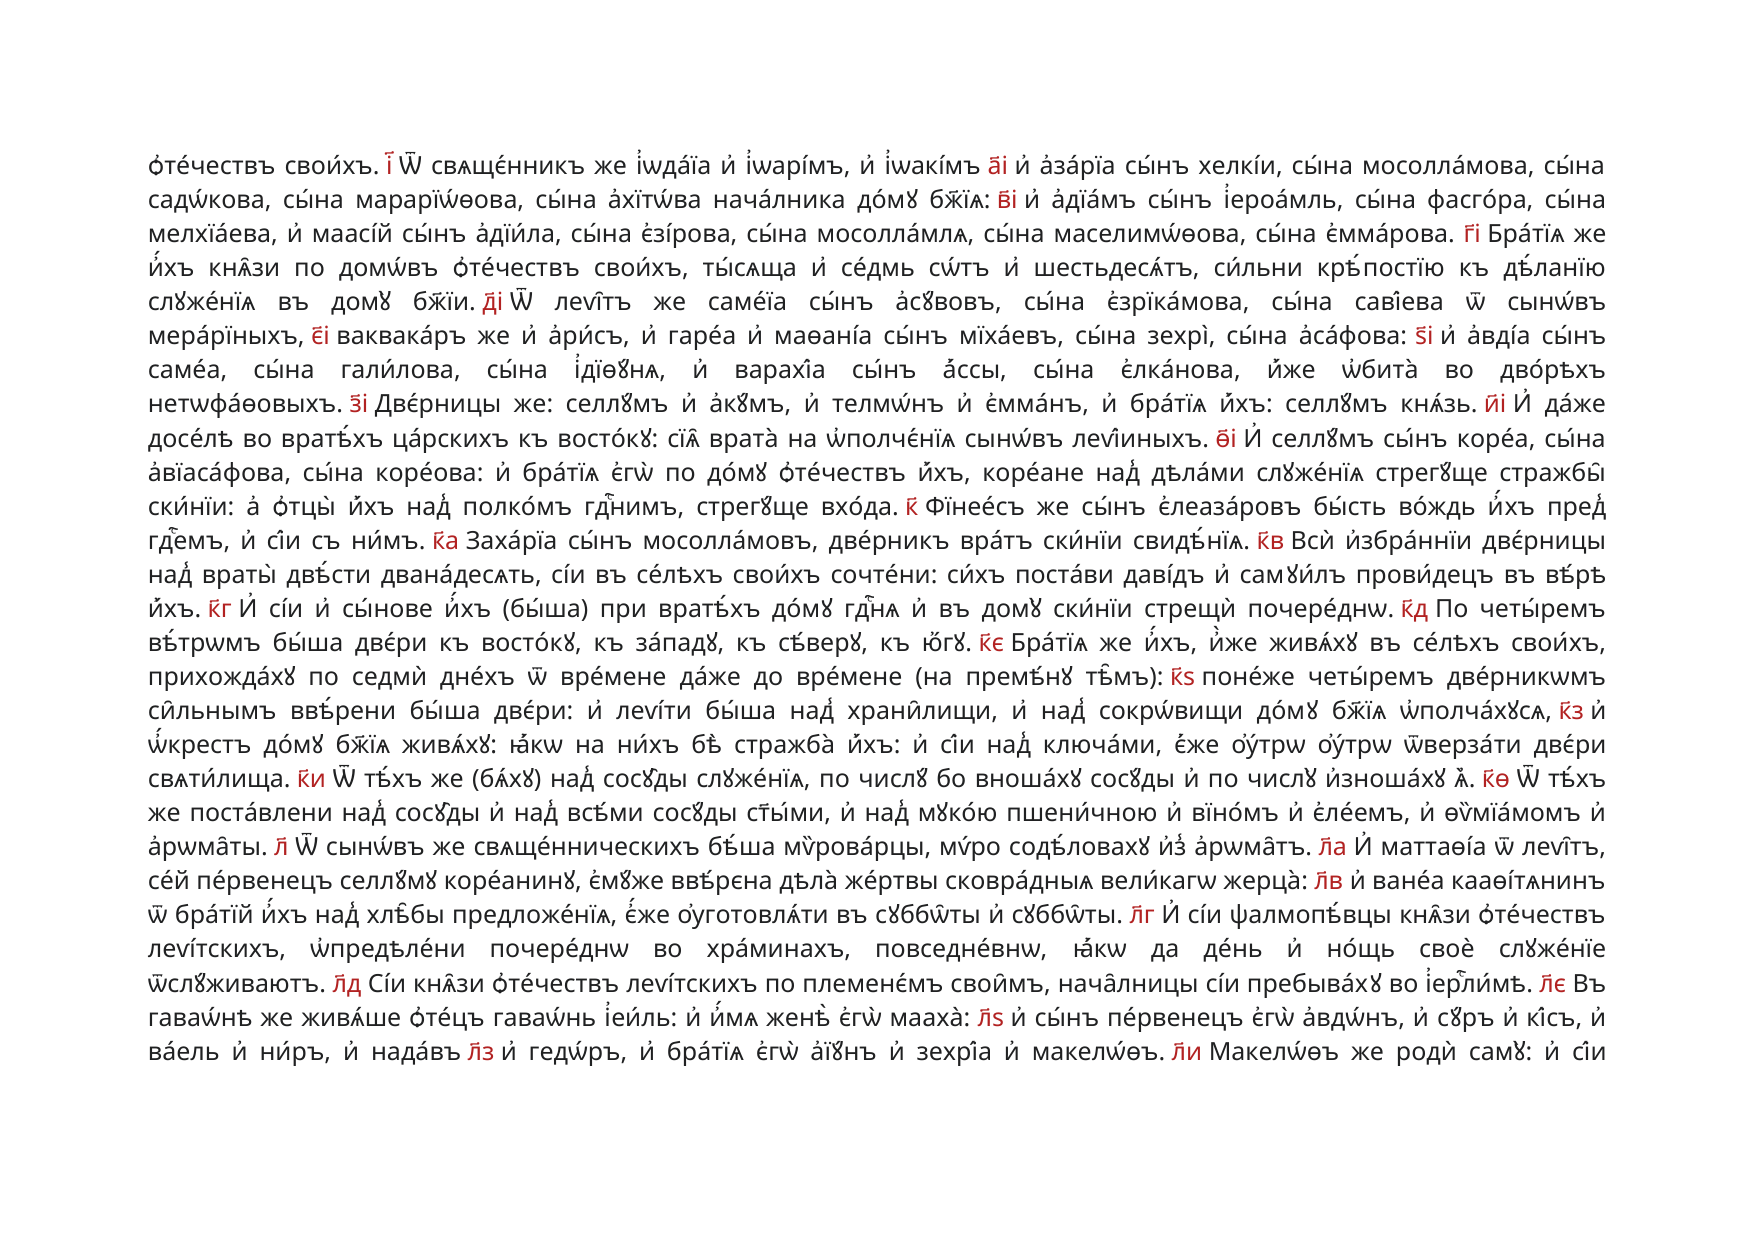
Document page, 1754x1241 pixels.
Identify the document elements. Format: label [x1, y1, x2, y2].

text [148, 148, 1606, 1067]
